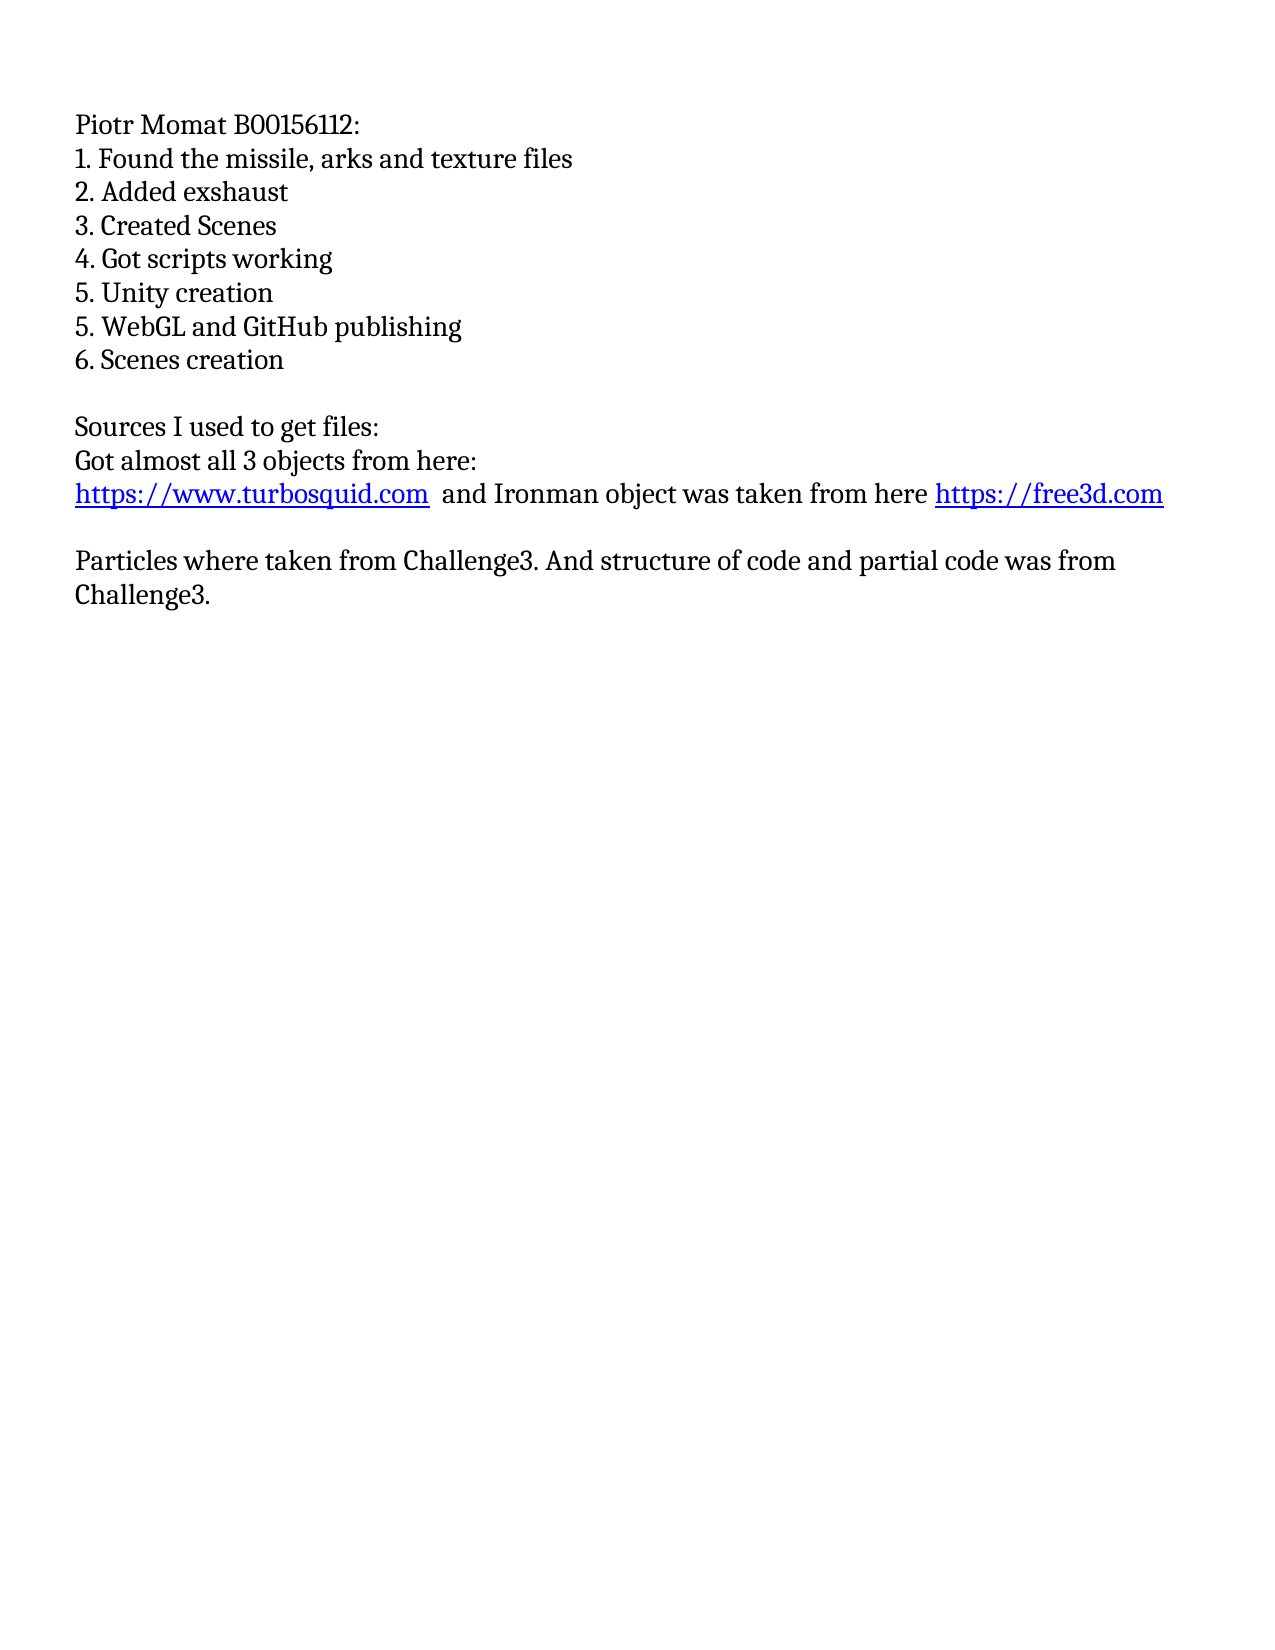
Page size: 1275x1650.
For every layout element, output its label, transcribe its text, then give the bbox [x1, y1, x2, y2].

text 1. Found the missile, arks and texture files [75, 142, 1200, 176]
text 3. Created Scenes [75, 209, 1200, 243]
text 2. Added exshaust [75, 176, 1200, 209]
text Sources I used to get files: [75, 410, 1200, 444]
text 4. Got scripts working [75, 243, 1200, 276]
text 5. Unity creation [75, 276, 1200, 310]
text 5. WebGL and GitHub publishing [75, 310, 1200, 343]
text Got almost all 3 objects from here: https://www.turbosquid.com and Ironman object was taken from here https://free3d.com Particles where taken from Challenge3. And structure of code and partial code was from Challenge3. [75, 444, 1200, 612]
text Piotr Momat B00156112: [75, 108, 1200, 142]
text 6. Scenes creation [75, 343, 1200, 377]
